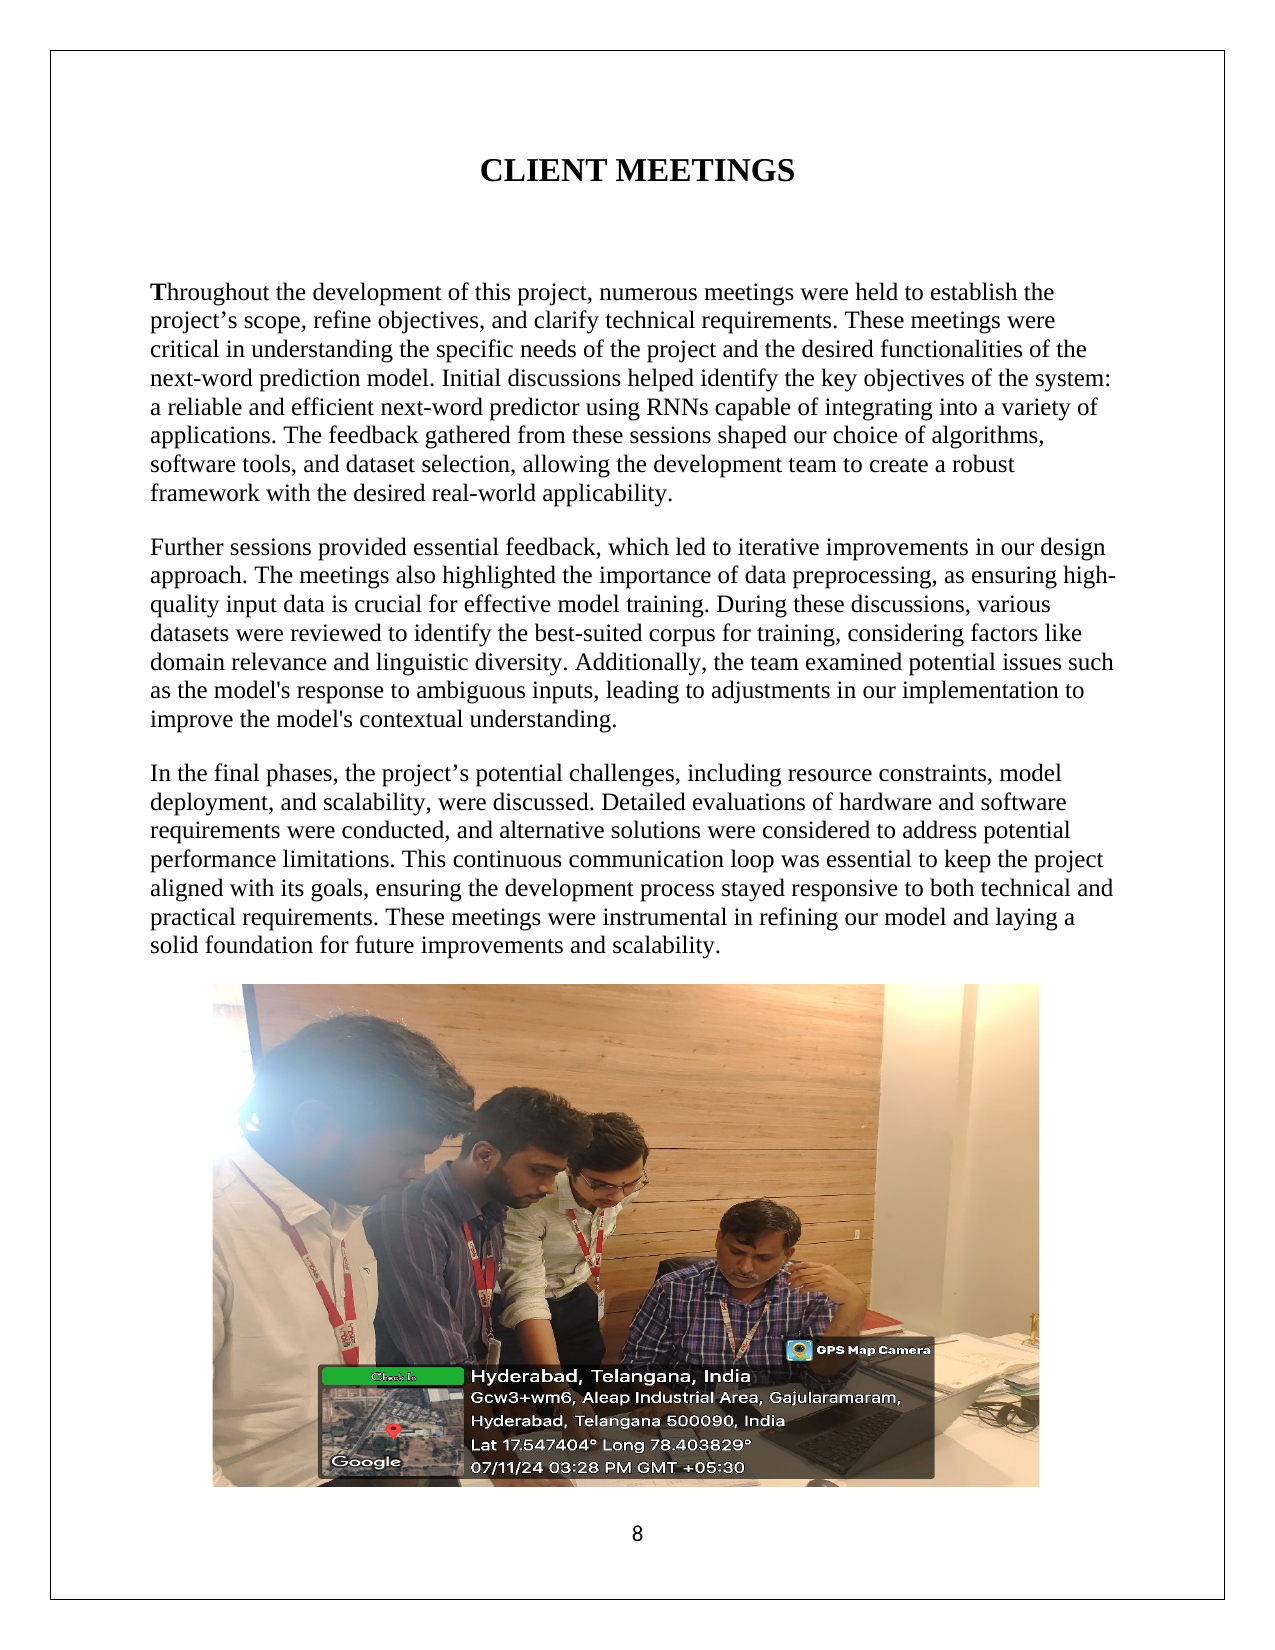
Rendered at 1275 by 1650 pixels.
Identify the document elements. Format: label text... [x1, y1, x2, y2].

text CLIENT MEETINGS [150, 150, 1125, 188]
text In the final phases, the project’s potential challenges, including resource constraints, model deployment, and scalability, were discussed. Detailed evaluations of hardware and software requirements were conducted, and alternative solutions were considered to address potential performance limitations. This continuous communication loop was essential to keep the project aligned with its goals, ensuring the development process stayed responsive to both technical and practical requirements. These meetings were instrumental in refining our model and laying a solid foundation for future improvements and scalability. [150, 758, 1125, 959]
text Further sessions provided essential feedback, which led to iterative improvements in our design approach. The meetings also highlighted the importance of data preprocessing, as ensuring high-quality input data is crucial for effective model training. During these discussions, various datasets were reviewed to identify the best-suited corpus for training, considering factors like domain relevance and linguistic diversity. Additionally, the team examined potential issues such as the model's response to ambiguous inputs, leading to adjustments in our implementation to improve the model's contextual understanding. [150, 532, 1125, 733]
picture [212, 984, 1040, 1487]
text Throughout the development of this project, numerous meetings were held to establish the project’s scope, refine objectives, and clarify technical requirements. These meetings were critical in understanding the specific needs of the project and the desired functionalities of the next-word prediction model. Initial discussions helped identify the key objectives of the system: a reliable and efficient next-word predictor using RNNs capable of integrating into a variety of applications. The feedback gathered from these sessions shaped our choice of algorithms, software tools, and dataset selection, allowing the development team to create a robust framework with the desired real-world applicability. [150, 277, 1125, 507]
